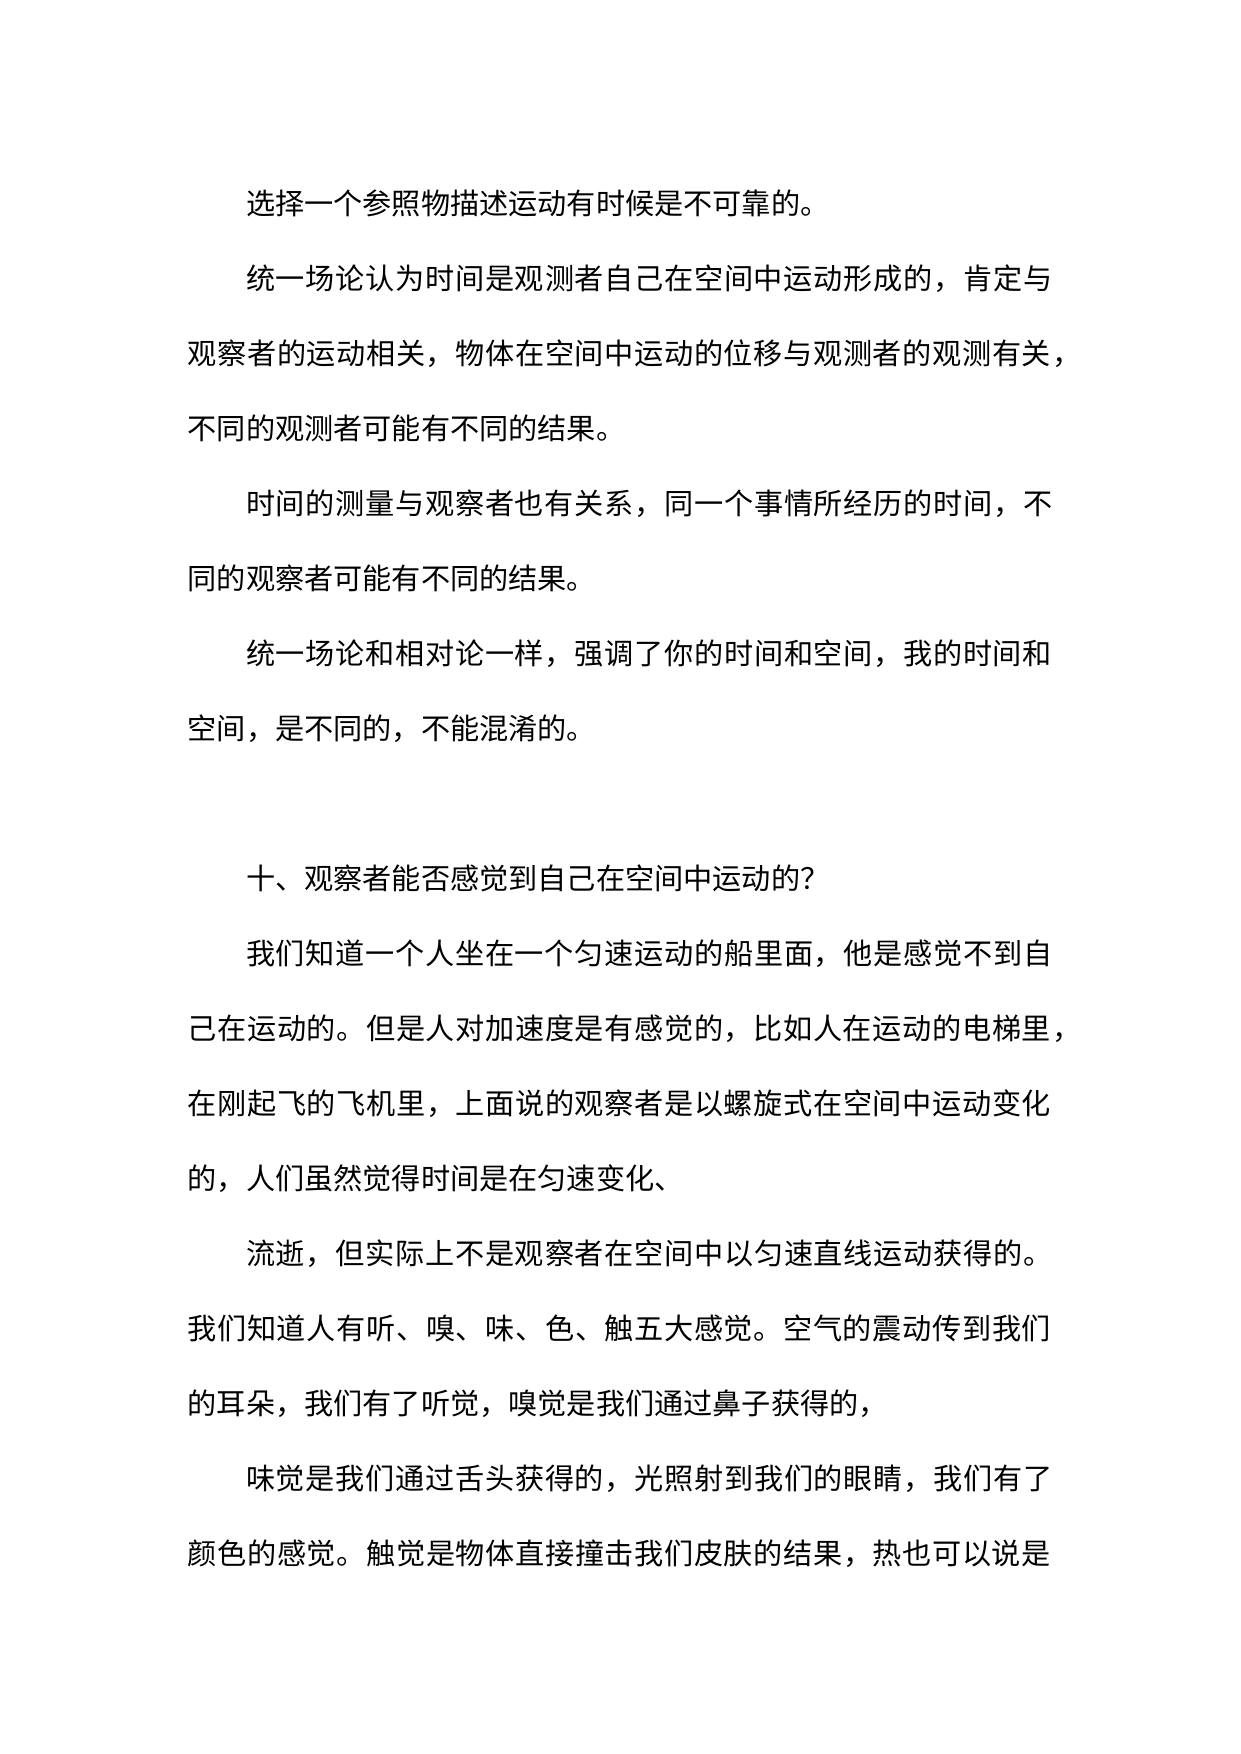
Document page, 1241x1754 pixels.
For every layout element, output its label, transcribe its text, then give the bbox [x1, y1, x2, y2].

text 时间的测量与观察者也有关系，同一个事情所经历的时间，不同的观察者可能有不同的结果。 [187, 464, 1053, 614]
text 十、观察者能否感觉到自己在空间中运动的？ [187, 839, 1053, 914]
text 我们知道一个人坐在一个匀速运动的船里面，他是感觉不到自己在运动的。但是人对加速度是有感觉的，比如人在运动的电梯里，在刚起飞的飞机里，上面说的观察者是以螺旋式在空间中运动变化的，人们虽然觉得时间是在匀速变化、 [187, 914, 1053, 1214]
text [187, 1439, 1053, 1589]
text 流逝，但实际上不是观察者在空间中以匀速直线运动获得的。我们知道人有听、嗅、味、色、触五大感觉。空气的震动传到我们的耳朵，我们有了听觉，嗅觉是我们通过鼻子获得的， [187, 1214, 1053, 1439]
text 选择一个参照物描述运动有时候是不可靠的。 [187, 164, 1053, 239]
text 统一场论认为时间是观测者自己在空间中运动形成的，肯定与观察者的运动相关，物体在空间中运动的位移与观测者的观测有关，不同的观测者可能有不同的结果。 [187, 239, 1053, 464]
text 统一场论和相对论一样，强调了你的时间和空间，我的时间和空间，是不同的，不能混淆的。 [187, 614, 1053, 764]
